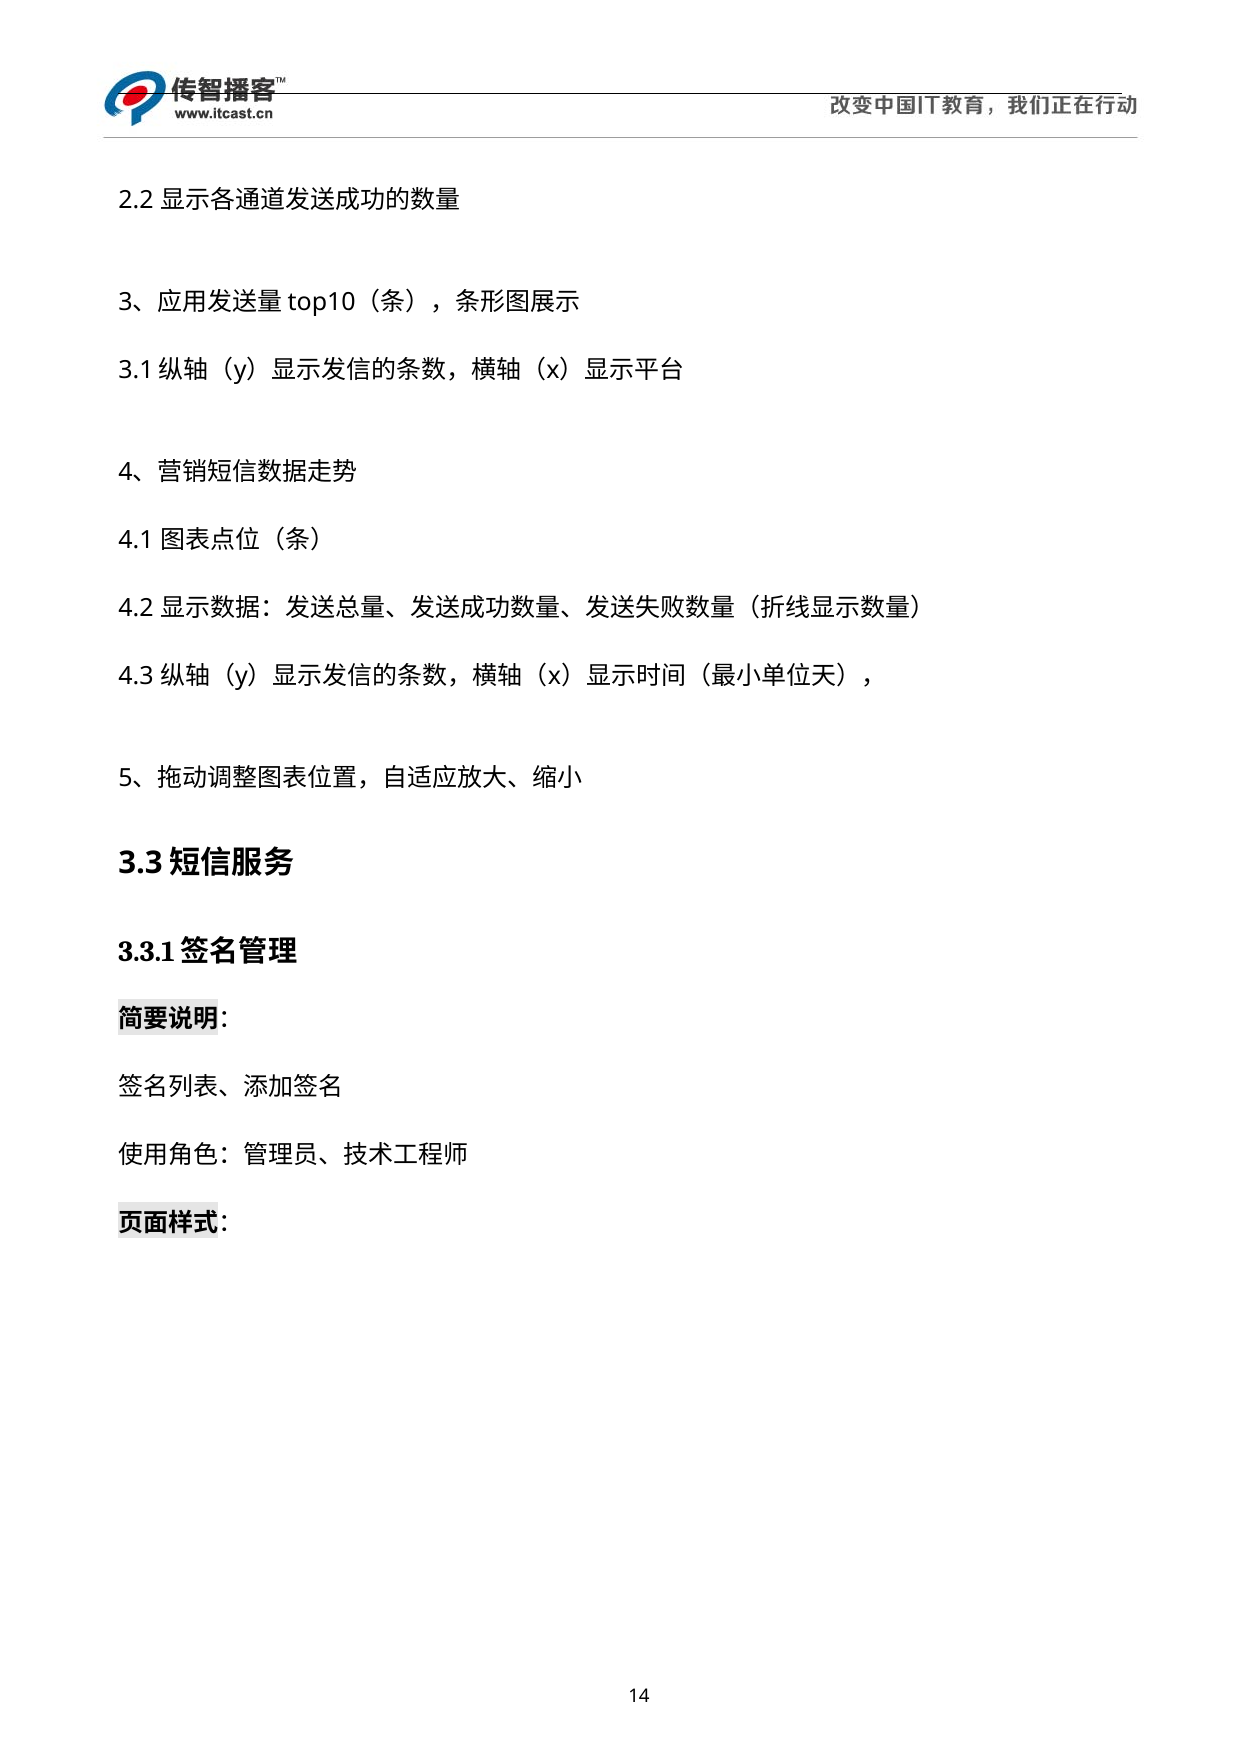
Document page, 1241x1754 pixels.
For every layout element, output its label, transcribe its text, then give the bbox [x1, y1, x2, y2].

text 2.2 显示各通道发送成功的数量 [118, 164, 1122, 232]
text 使用角色：管理员、技术工程师 [118, 1118, 1122, 1186]
subtitle 3.3短信服务 [118, 826, 1122, 894]
picture [1, 0, 1239, 146]
text 3.1纵轴（y）显示发信的条数，横轴（x）显示平台 [118, 334, 1122, 402]
text 4、营销短信数据走势 [118, 436, 1122, 503]
text 4.2 显示数据：发送总量、发送成功数量、发送失败数量（折线显示数量） [118, 571, 1122, 639]
text 简要说明： [118, 983, 1122, 1051]
text 4.1 图表点位（条） [118, 503, 1122, 571]
text 3、应用发送量top10（条），条形图展示 [118, 266, 1122, 334]
text 4.3 纵轴（y）显示发信的条数，横轴（x）显示时间（最小单位天）， [118, 639, 1122, 707]
text 页面样式： [118, 1186, 1122, 1254]
subtitle 3.3.1签名管理 [118, 915, 1122, 983]
text 5、拖动调整图表位置，自适应放大、缩小 [118, 741, 1122, 809]
text 签名列表、添加签名 [118, 1051, 1122, 1118]
